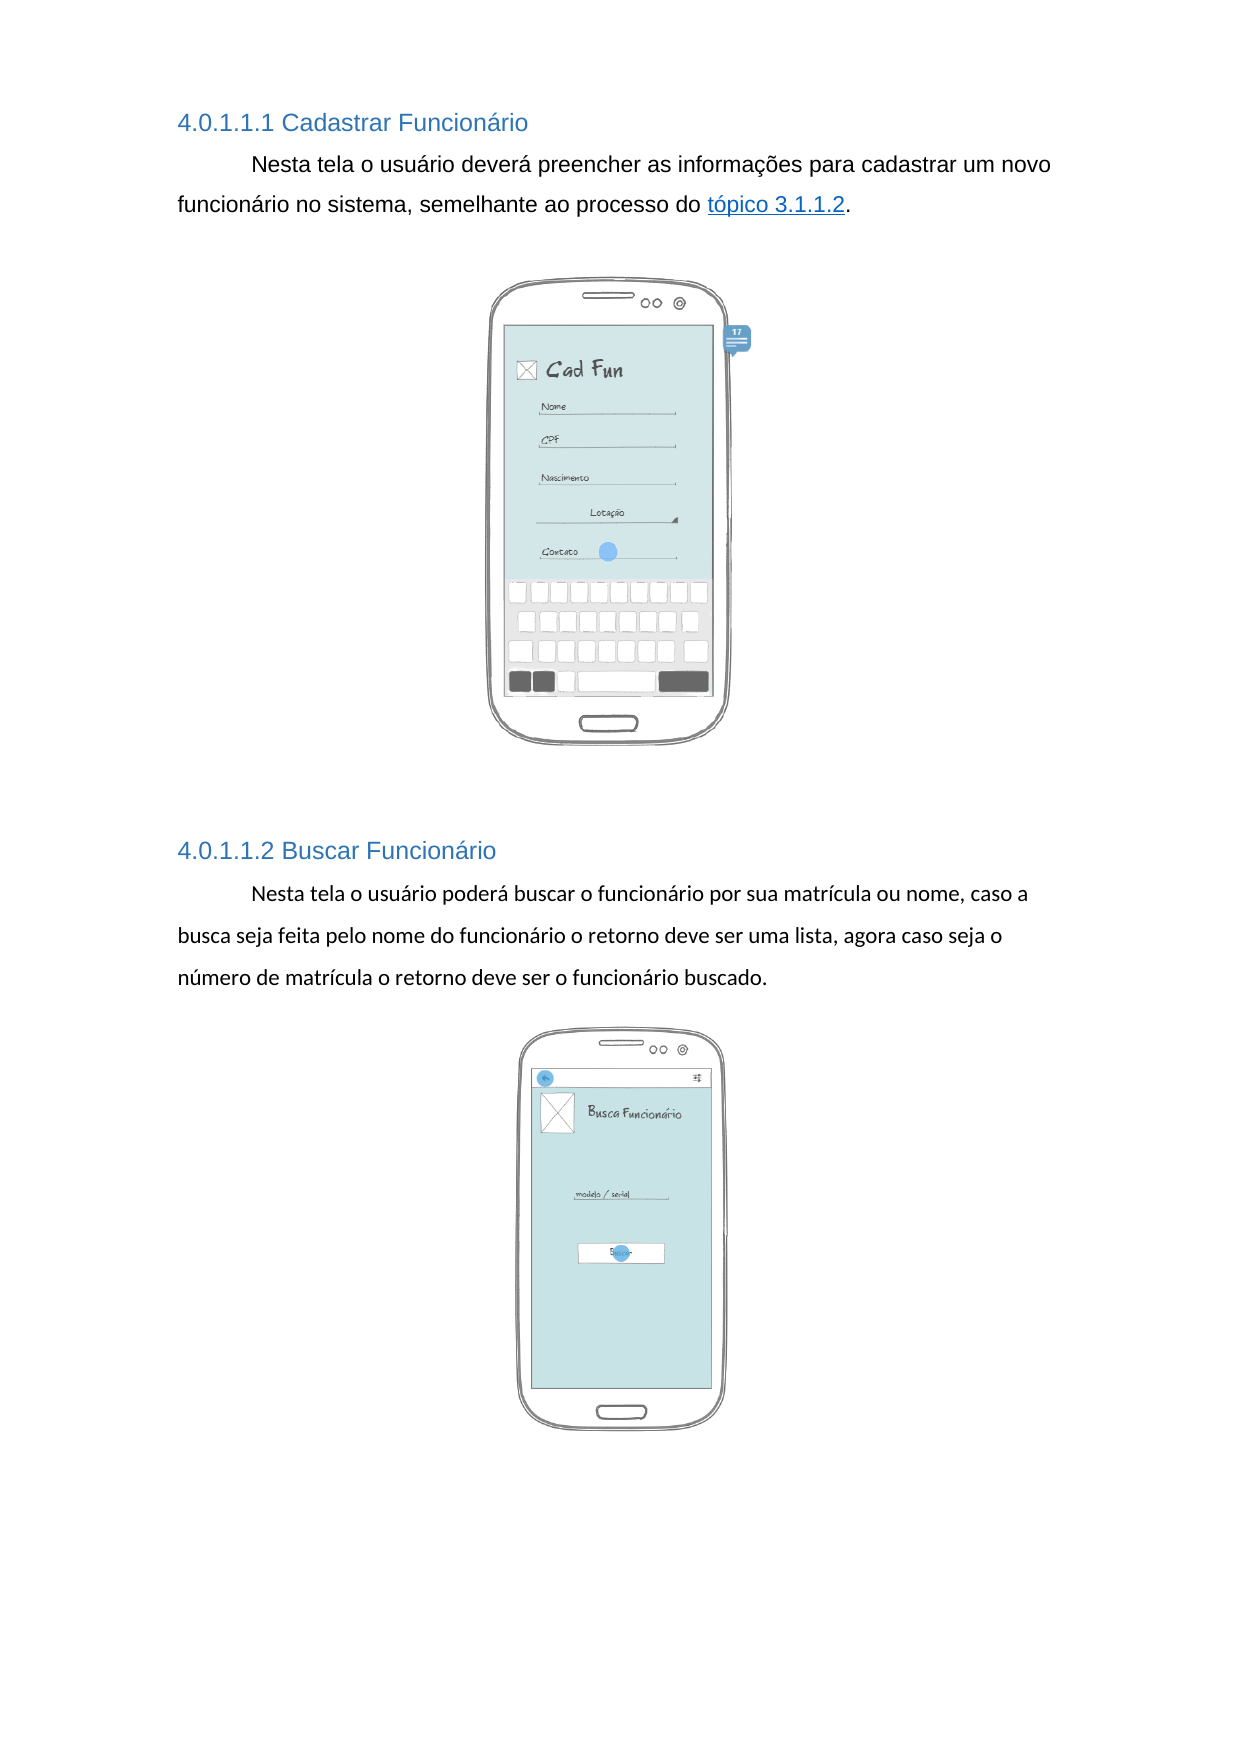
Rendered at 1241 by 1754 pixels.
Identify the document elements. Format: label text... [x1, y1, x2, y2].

text Nesta tela o usuário poderá buscar o funcionário por sua matrícula ou nome, caso a busca seja feita pelo nome do funcionário o retorno deve ser uma lista, agora caso seja o número de matrícula o retorno deve ser o funcionário buscado. [177, 879, 1063, 991]
picture [506, 1020, 734, 1433]
subtitle 4.0.1.1.1 Cadastrar Funcionário [177, 108, 1063, 137]
picture [475, 248, 765, 754]
text Nesta tela o usuário deverá preencher as informações para cadastrar um novo funcionário no sistema, semelhante ao processo do tópico 3.1.1.2. [177, 151, 1063, 219]
subtitle 4.0.1.1.2 Buscar Funcionário [177, 836, 1063, 864]
